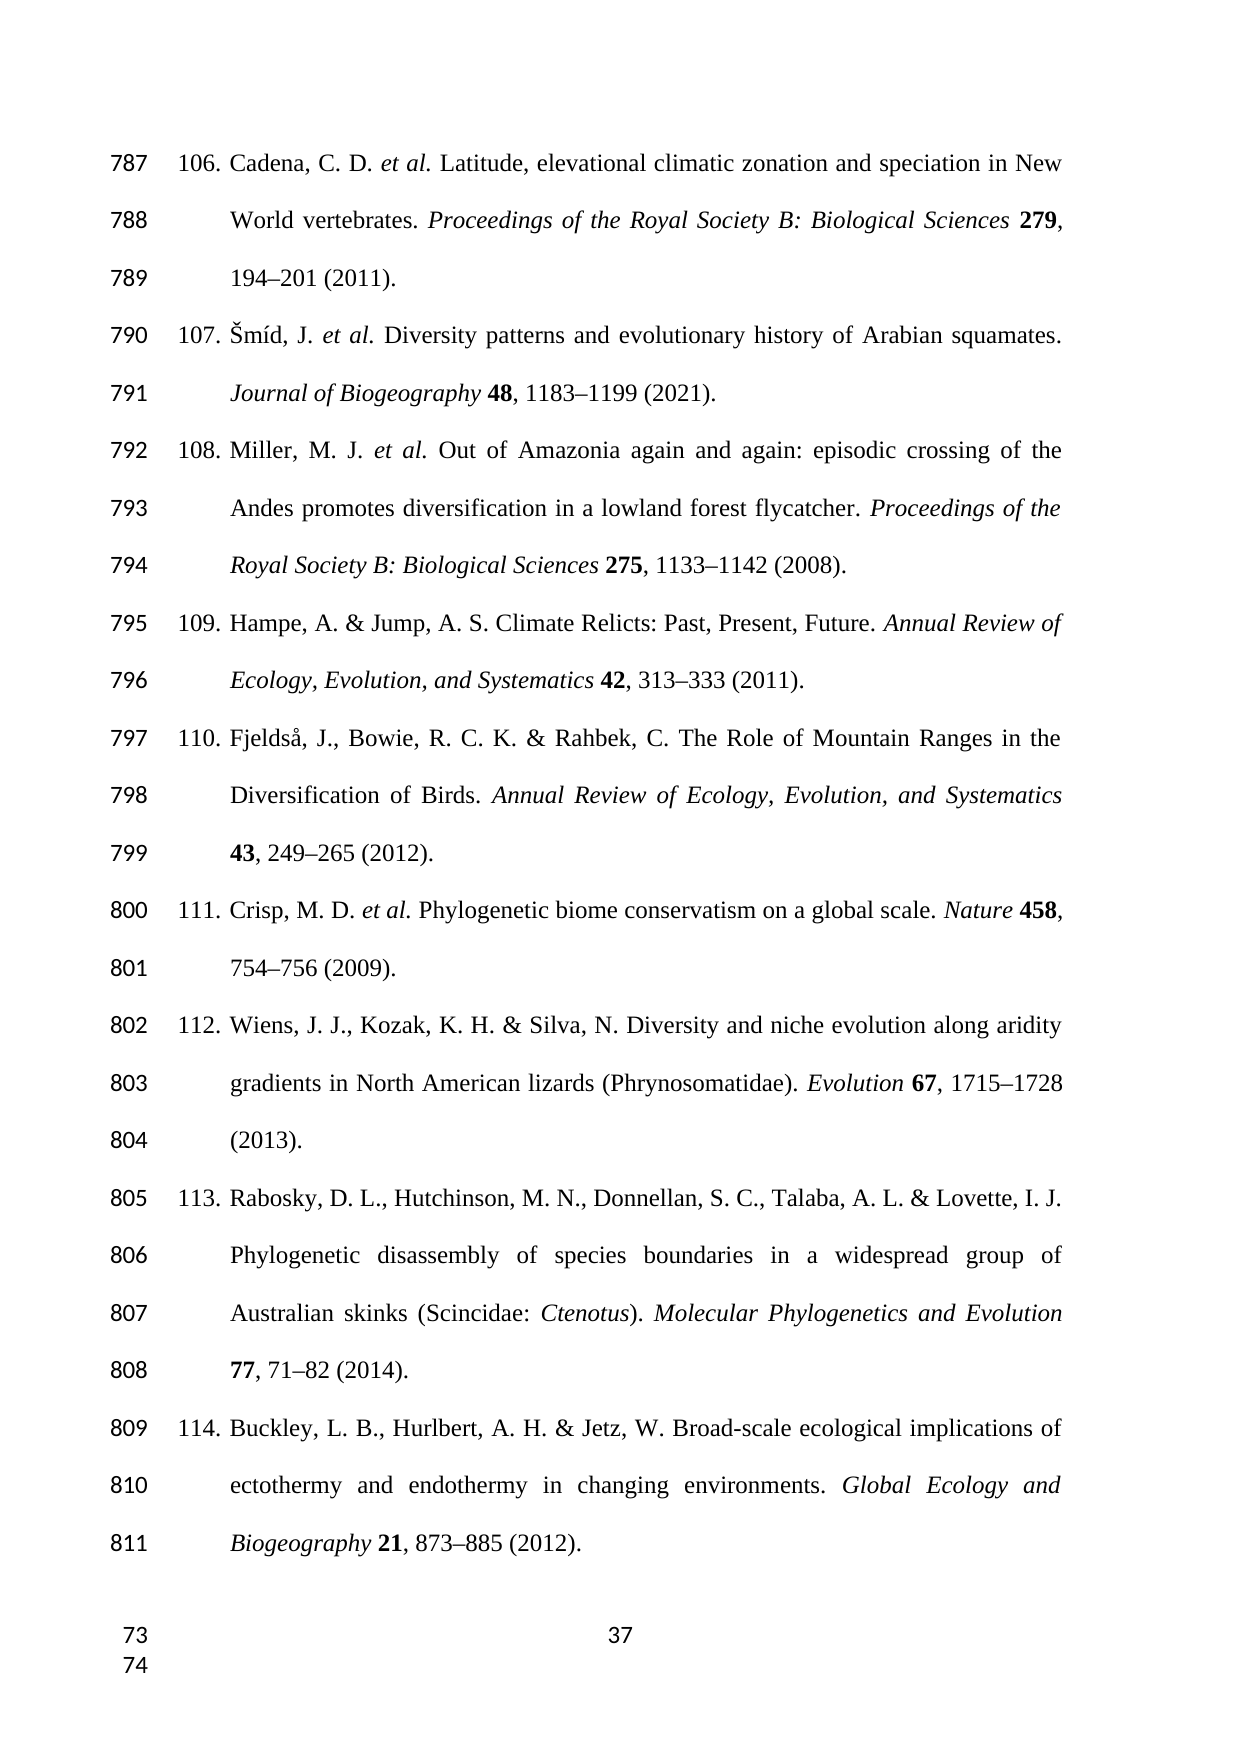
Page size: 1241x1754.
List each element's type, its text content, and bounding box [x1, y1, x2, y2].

text 113. Rabosky, D. L., Hutchinson, M. N., Donnellan, S. C., Talaba, A. L. & Lovette, I. J. Phylogenetic disassembly of species boundaries in a widespread group of Australian skinks (Scincidae: Ctenotus). Molecular Phylogenetics and Evolution 77, 71–82 (2014). [177, 1183, 1063, 1384]
text 108. Miller, M. J. et al. Out of Amazonia again and again: episodic crossing of the Andes promotes diversification in a lowland forest flycatcher. Proceedings of the Royal Society B: Biological Sciences 275, 1133–1142 (2008). [177, 435, 1063, 579]
text 112. Wiens, J. J., Kozak, K. H. & Silva, N. Diversity and niche evolution along aridity gradients in North American lizards (Phrynosomatidae). Evolution 67, 1715–1728 (2013). [177, 1010, 1063, 1154]
text 114. Buckley, L. B., Hurlbert, A. H. & Jetz, W. Broad-scale ecological implications of ectothermy and endothermy in changing environments. Global Ecology and Biogeography 21, 873–885 (2012). [177, 1413, 1063, 1556]
text 106. Cadena, C. D. et al. Latitude, elevational climatic zonation and speciation in New World vertebrates. Proceedings of the Royal Society B: Biological Sciences 279, 194–201 (2011). [177, 148, 1063, 291]
text 111. Crisp, M. D. et al. Phylogenetic biome conservatism on a global scale. Nature 458, 754–756 (2009). [177, 895, 1063, 981]
text 109. Hampe, A. & Jump, A. S. Climate Relicts: Past, Present, Future. Annual Review of Ecology, Evolution, and Systematics 42, 313–333 (2011). [177, 608, 1063, 694]
text 110. Fjeldså, J., Bowie, R. C. K. & Rahbek, C. The Role of Mountain Ranges in the Diversification of Birds. Annual Review of Ecology, Evolution, and Systematics 43, 249–265 (2012). [177, 723, 1063, 866]
text 107. Šmíd, J. et al. Diversity patterns and evolutionary history of Arabian squamates. Journal of Biogeography 48, 1183–1199 (2021). [177, 320, 1063, 406]
